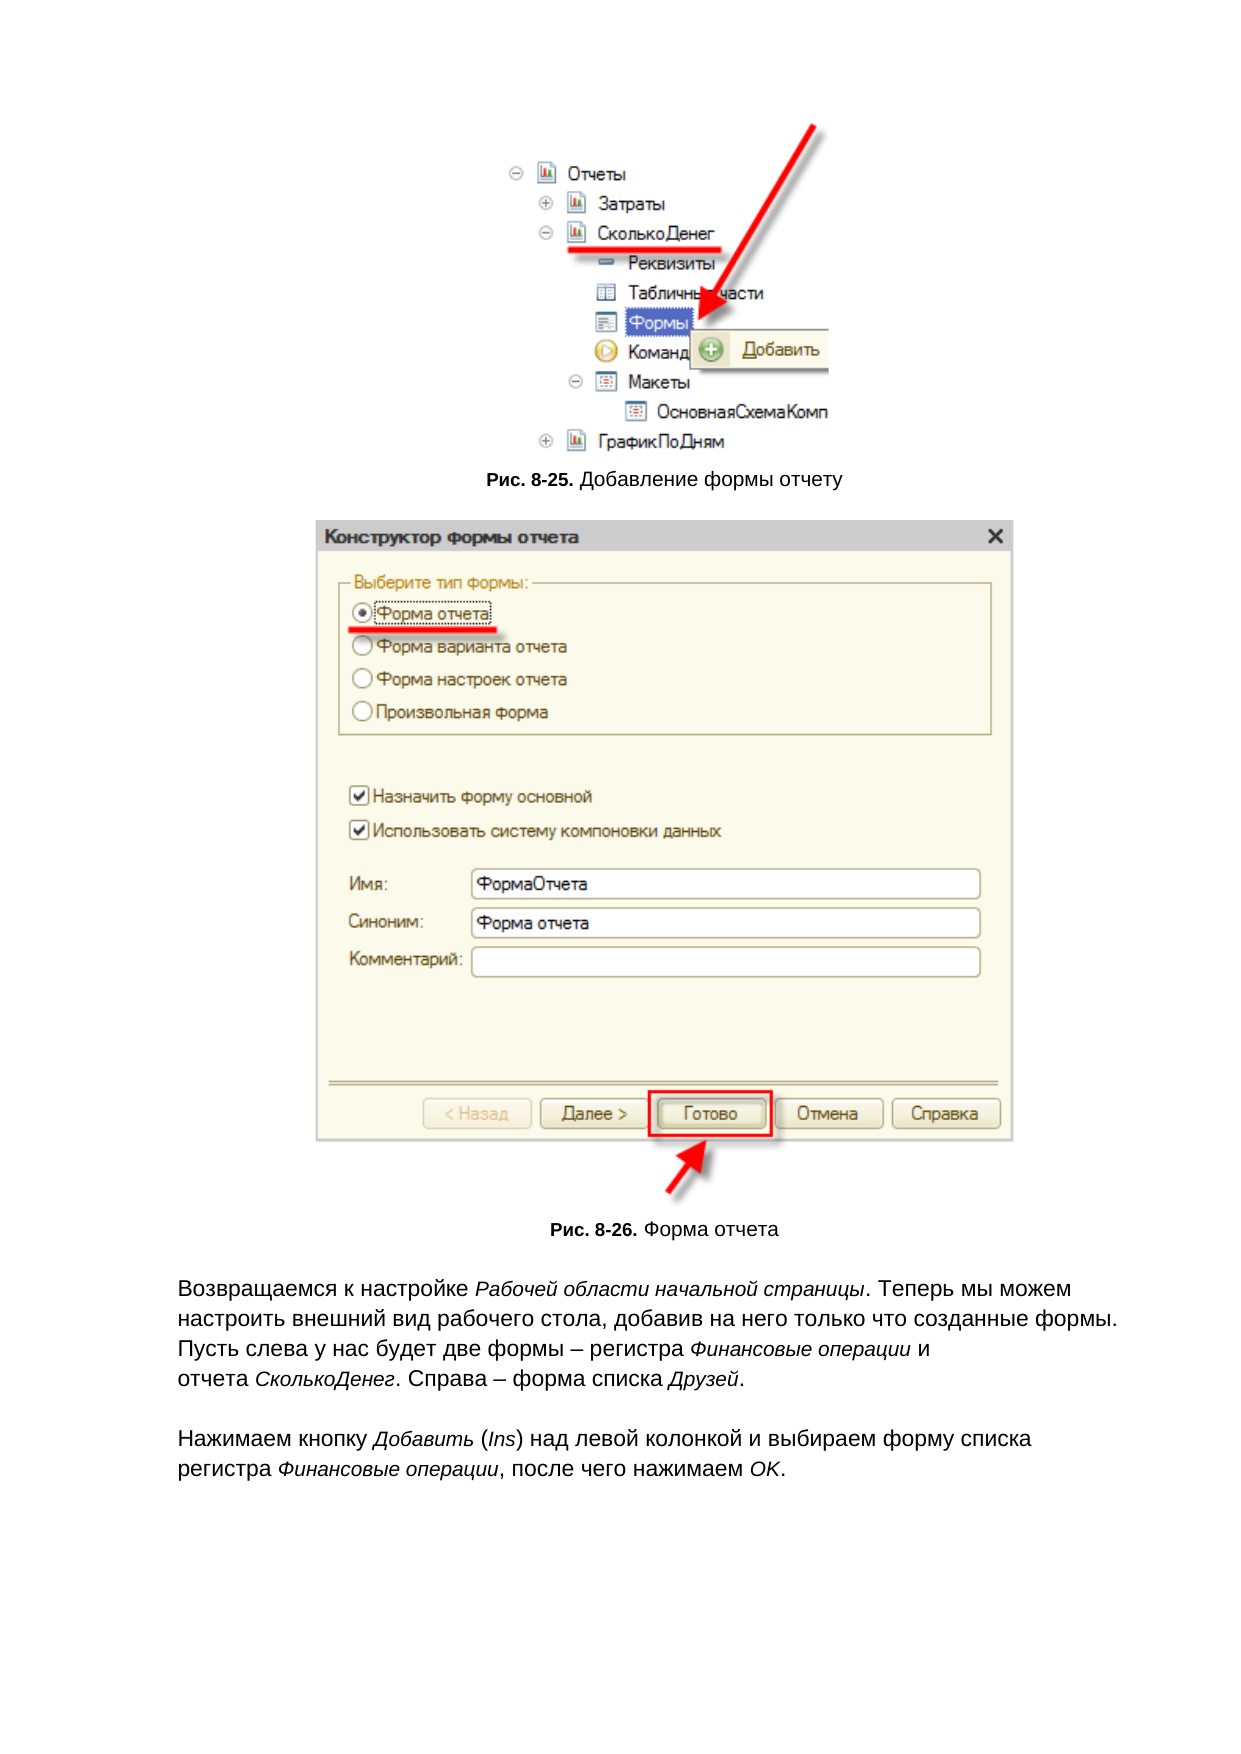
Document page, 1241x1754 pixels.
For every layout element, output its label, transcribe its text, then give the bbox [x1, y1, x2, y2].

text Возвращаемся к настройке Рабочей области начальной страницы. Теперь мы можем настроить внешний вид рабочего стола, добавив на него только что созданные формы. Пусть слева у нас будет две формы – регистра Финансовые операции и отчета СколькоДенег. Справа – форма списка Друзей. [177, 1271, 1152, 1391]
text Рис. 8-26. Форма отчета [177, 1211, 1152, 1241]
text Рис. 8-25. Добавление формы отчету [177, 460, 1152, 490]
picture [315, 520, 1014, 1206]
picture [500, 118, 829, 456]
text Нажимаем кнопку Добавить (Ins) над левой колонкой и выбираем форму списка регистра Финансовые операции, после чего нажимаем OK. [177, 1421, 1152, 1481]
